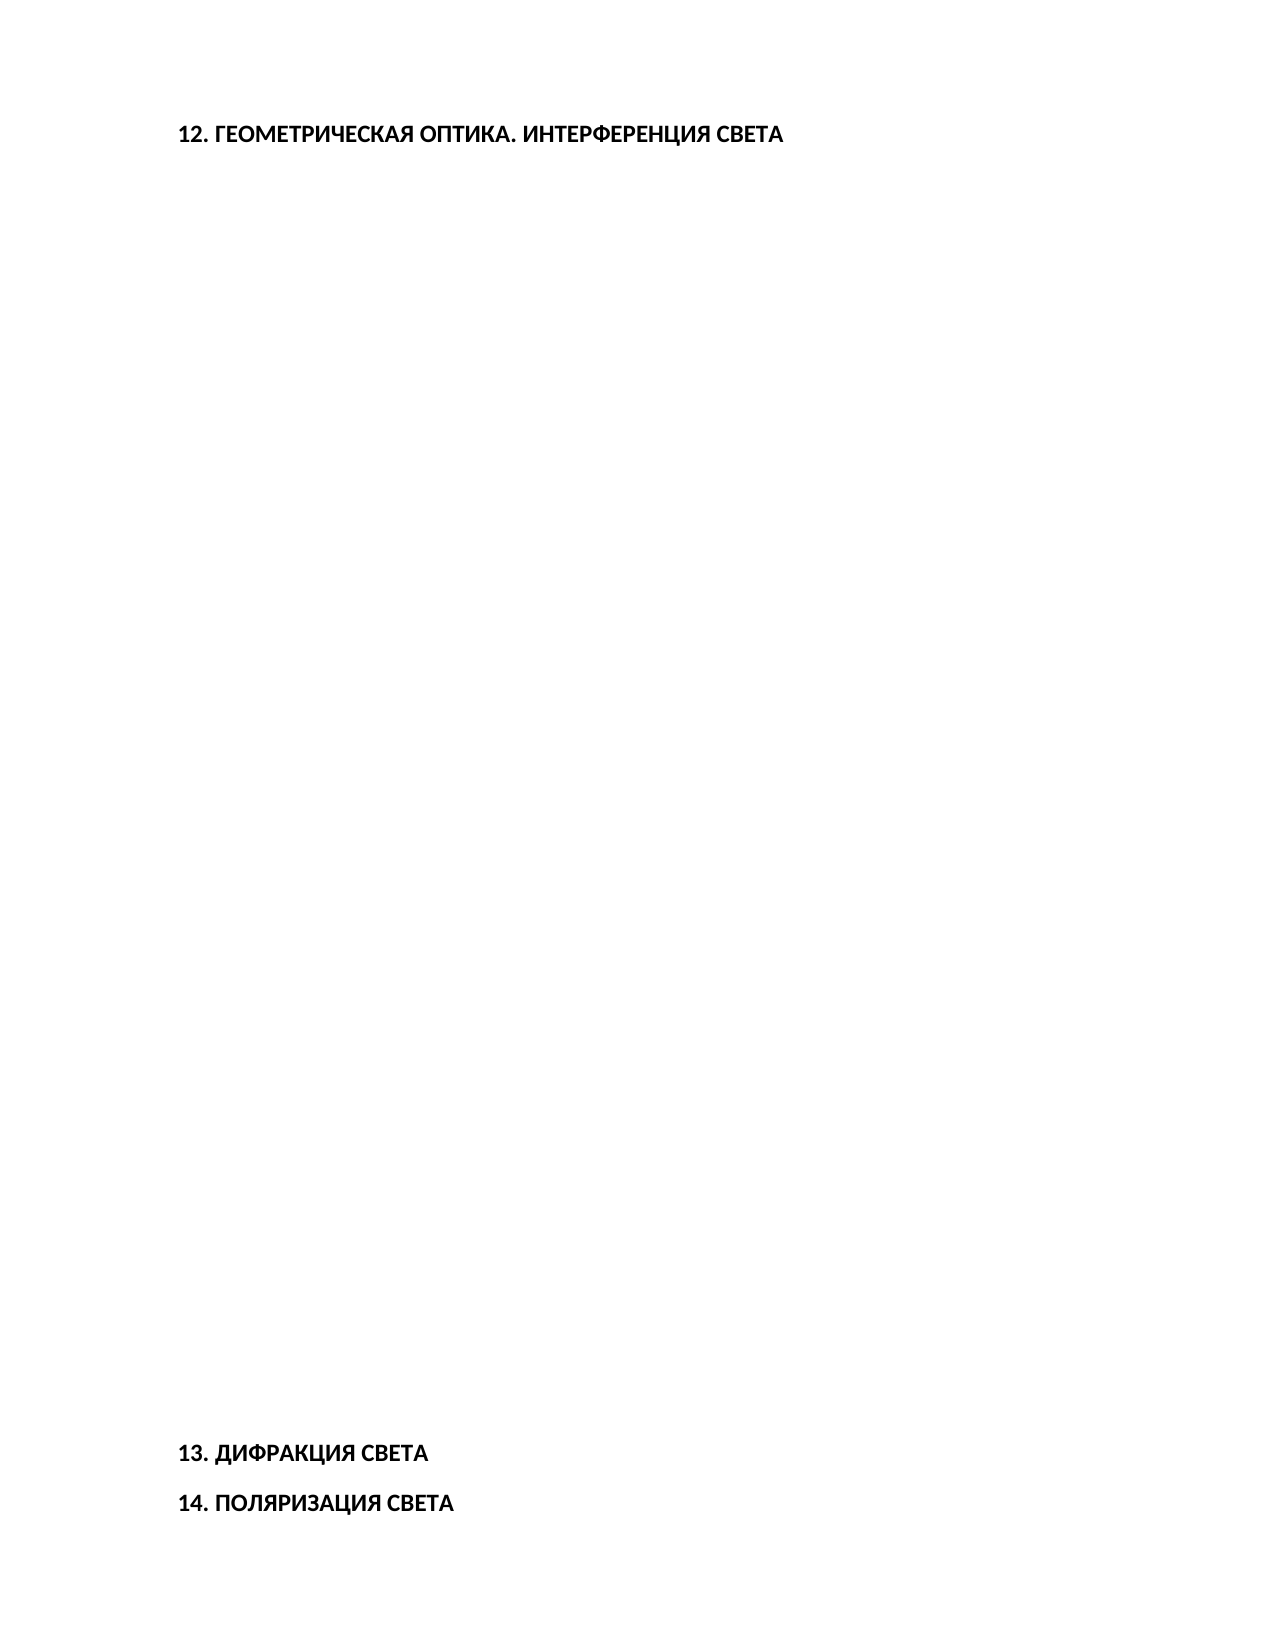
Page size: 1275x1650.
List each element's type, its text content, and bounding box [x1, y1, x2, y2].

text 14. ПОЛЯРИЗАЦИЯ СВЕТА [177, 1487, 1186, 1517]
text 13. ДИФРАКЦИЯ СВЕТА [177, 1437, 1186, 1468]
text 12. ГЕОМЕТРИЧЕСКАЯ ОПТИКА. ИНТЕРФЕРЕНЦИЯ СВЕТА [177, 118, 1186, 179]
